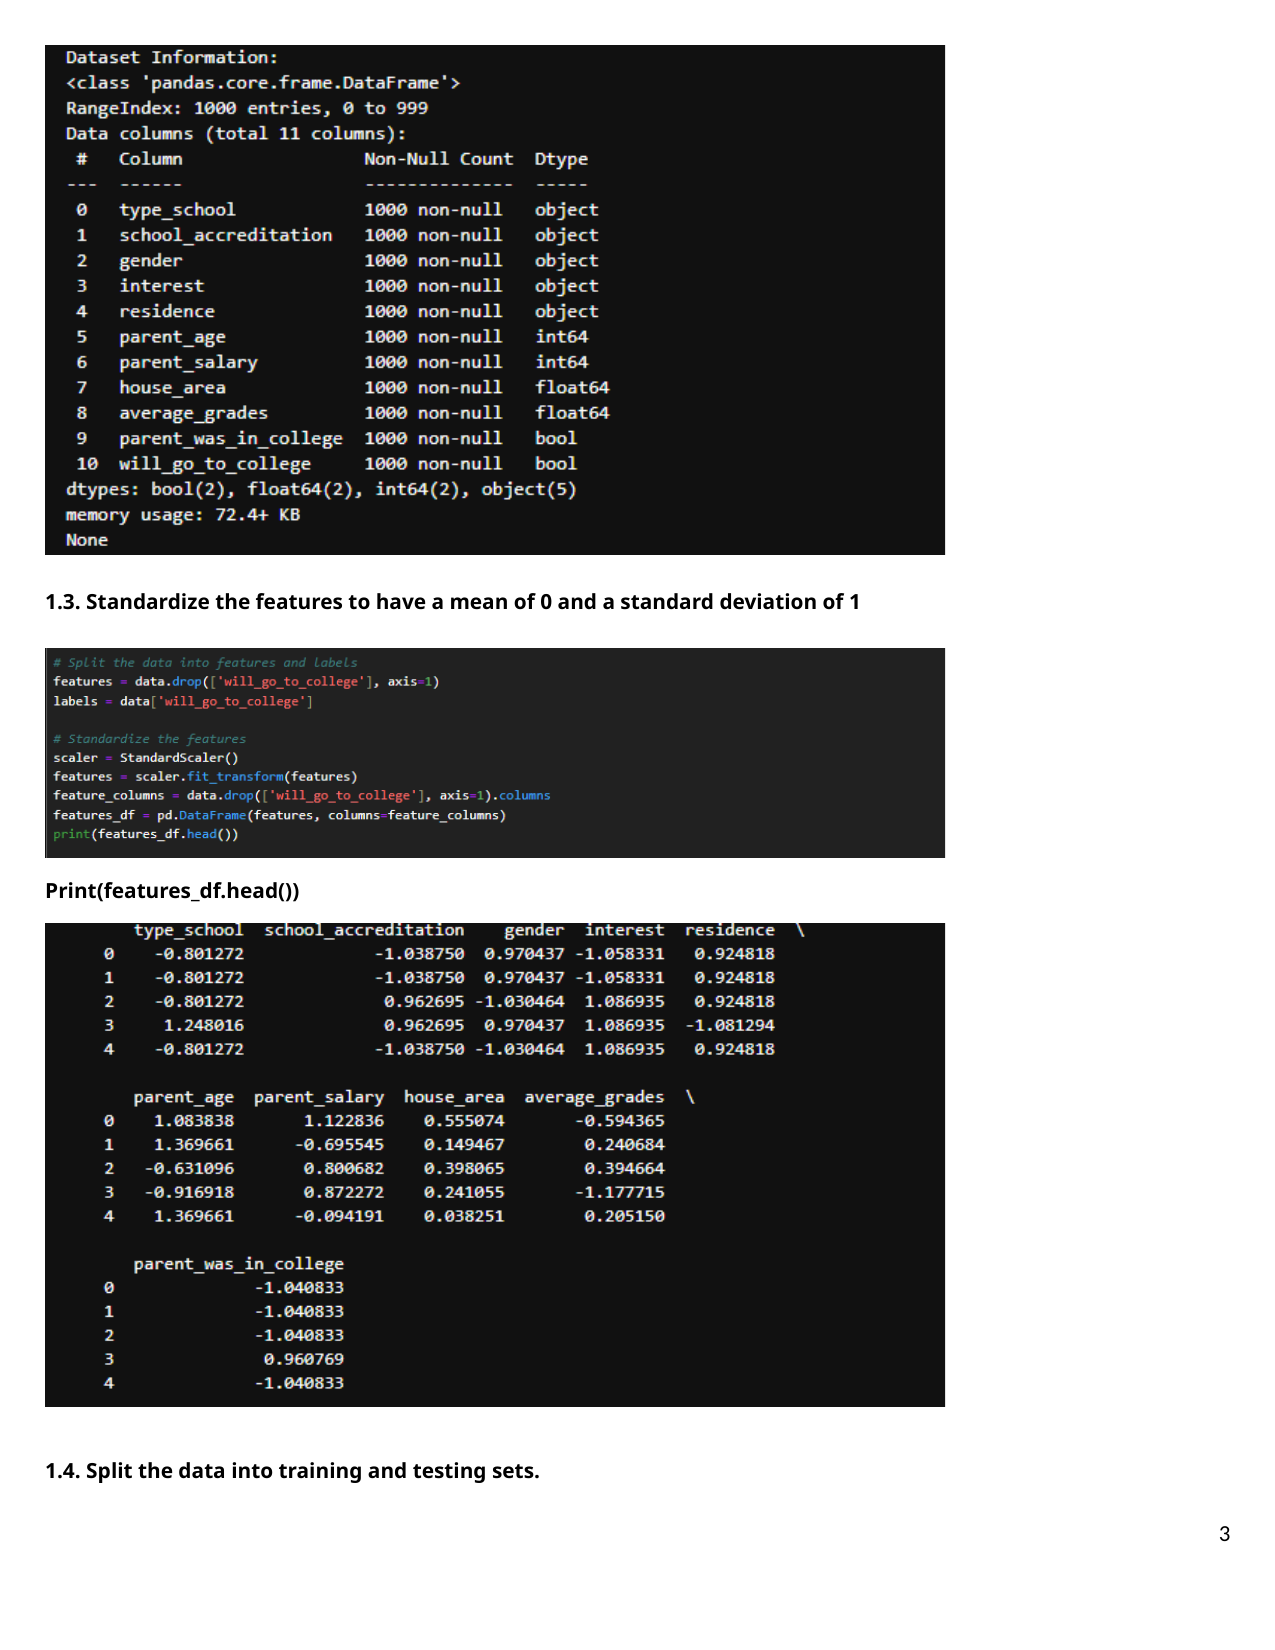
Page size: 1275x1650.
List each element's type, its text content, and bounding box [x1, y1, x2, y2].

text Print(features_df.head()) [45, 876, 1230, 904]
picture [45, 648, 946, 858]
list 1.4. Split the data into training and testing sets. [45, 1456, 1230, 1484]
picture [45, 923, 946, 1407]
picture [45, 45, 946, 555]
list 1.3. Standardize the features to have a mean of 0 and a standard deviation of 1 [45, 587, 1230, 616]
